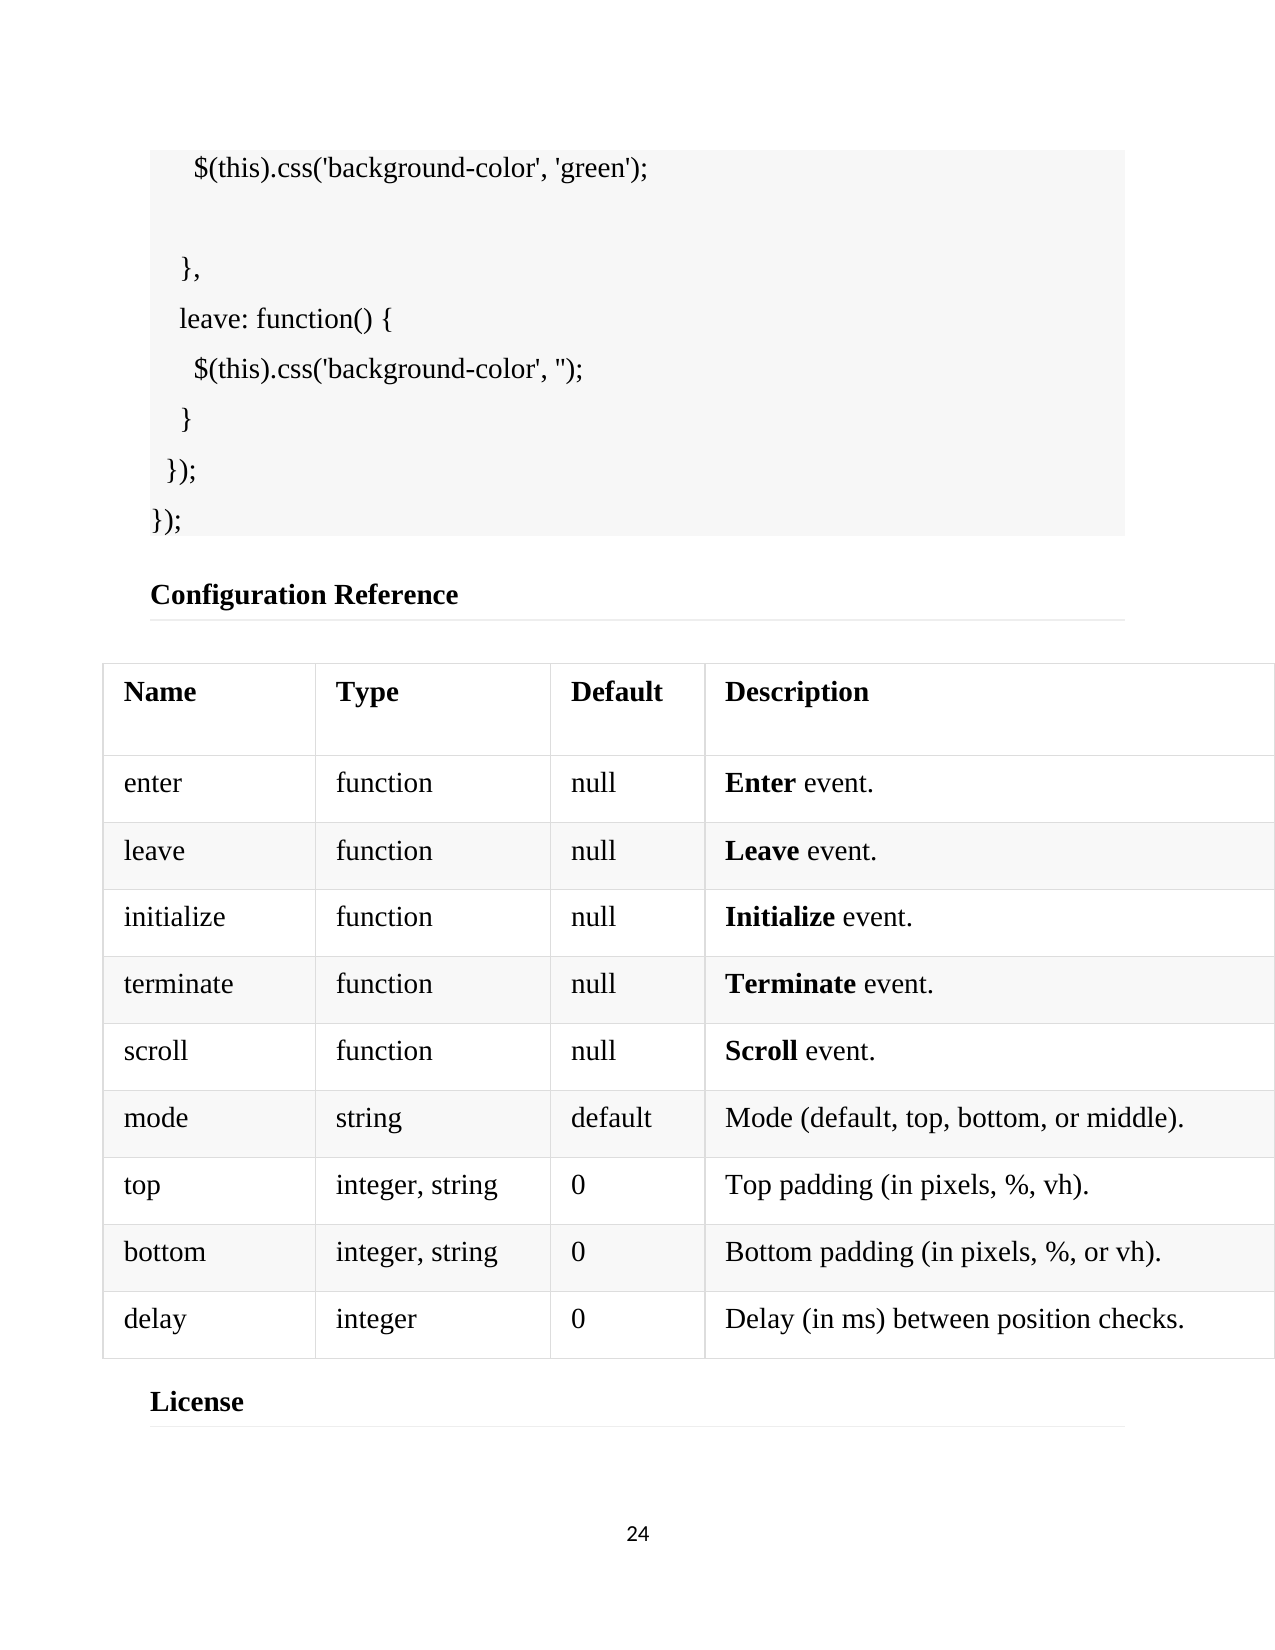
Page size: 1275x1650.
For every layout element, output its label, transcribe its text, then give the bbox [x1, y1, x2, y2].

table_cell function [316, 1024, 550, 1089]
text }); [150, 502, 1125, 536]
table_cell integer [316, 1292, 550, 1357]
table_cell 0 [551, 1158, 704, 1223]
table_header Type [316, 664, 550, 755]
text }, [150, 251, 1125, 284]
table_cell Terminate event. [706, 957, 1274, 1023]
table_cell Scroll event. [706, 1024, 1274, 1089]
text }); [150, 452, 1125, 485]
text License [150, 1384, 1125, 1426]
table_cell integer, string [316, 1225, 550, 1291]
table_cell string [316, 1091, 550, 1157]
table_cell leave [104, 823, 315, 889]
table_cell function [316, 957, 550, 1023]
table_cell mode [104, 1091, 315, 1157]
table_cell function [316, 756, 550, 822]
table_cell terminate [104, 957, 315, 1023]
table_cell top [104, 1158, 315, 1223]
table_cell function [316, 890, 550, 956]
text $(this).css('background-color', 'green'); [150, 150, 1125, 183]
table_cell Bottom padding (in pixels, %, or vh). [706, 1225, 1274, 1291]
table_cell scroll [104, 1024, 315, 1089]
table_header Description [706, 664, 1274, 755]
table_cell null [551, 890, 704, 956]
table_cell Top padding (in pixels, %, vh). [706, 1158, 1274, 1223]
text leave: function() { [150, 301, 1125, 334]
table_cell default [551, 1091, 704, 1157]
table_cell 0 [551, 1225, 704, 1291]
text Configuration Reference [150, 577, 1125, 619]
table_cell Initialize event. [706, 890, 1274, 956]
table_cell Enter event. [706, 756, 1274, 822]
table_header Name [104, 664, 315, 755]
table_cell enter [104, 756, 315, 822]
table_cell null [551, 756, 704, 822]
table_cell delay [104, 1292, 315, 1357]
table_cell null [551, 1024, 704, 1089]
table_cell Delay (in ms) between position checks. [706, 1292, 1274, 1357]
table_cell null [551, 957, 704, 1023]
table_cell function [316, 823, 550, 889]
table_cell integer, string [316, 1158, 550, 1223]
table_cell null [551, 823, 704, 889]
table_cell bottom [104, 1225, 315, 1291]
table_cell Leave event. [706, 823, 1274, 889]
text $(this).css('background-color', ''); [150, 351, 1125, 385]
table_cell Mode (default, top, bottom, or middle). [706, 1091, 1274, 1157]
text } [150, 402, 1125, 435]
table_cell initialize [104, 890, 315, 956]
table_header Default [551, 664, 704, 755]
table_cell 0 [551, 1292, 704, 1357]
